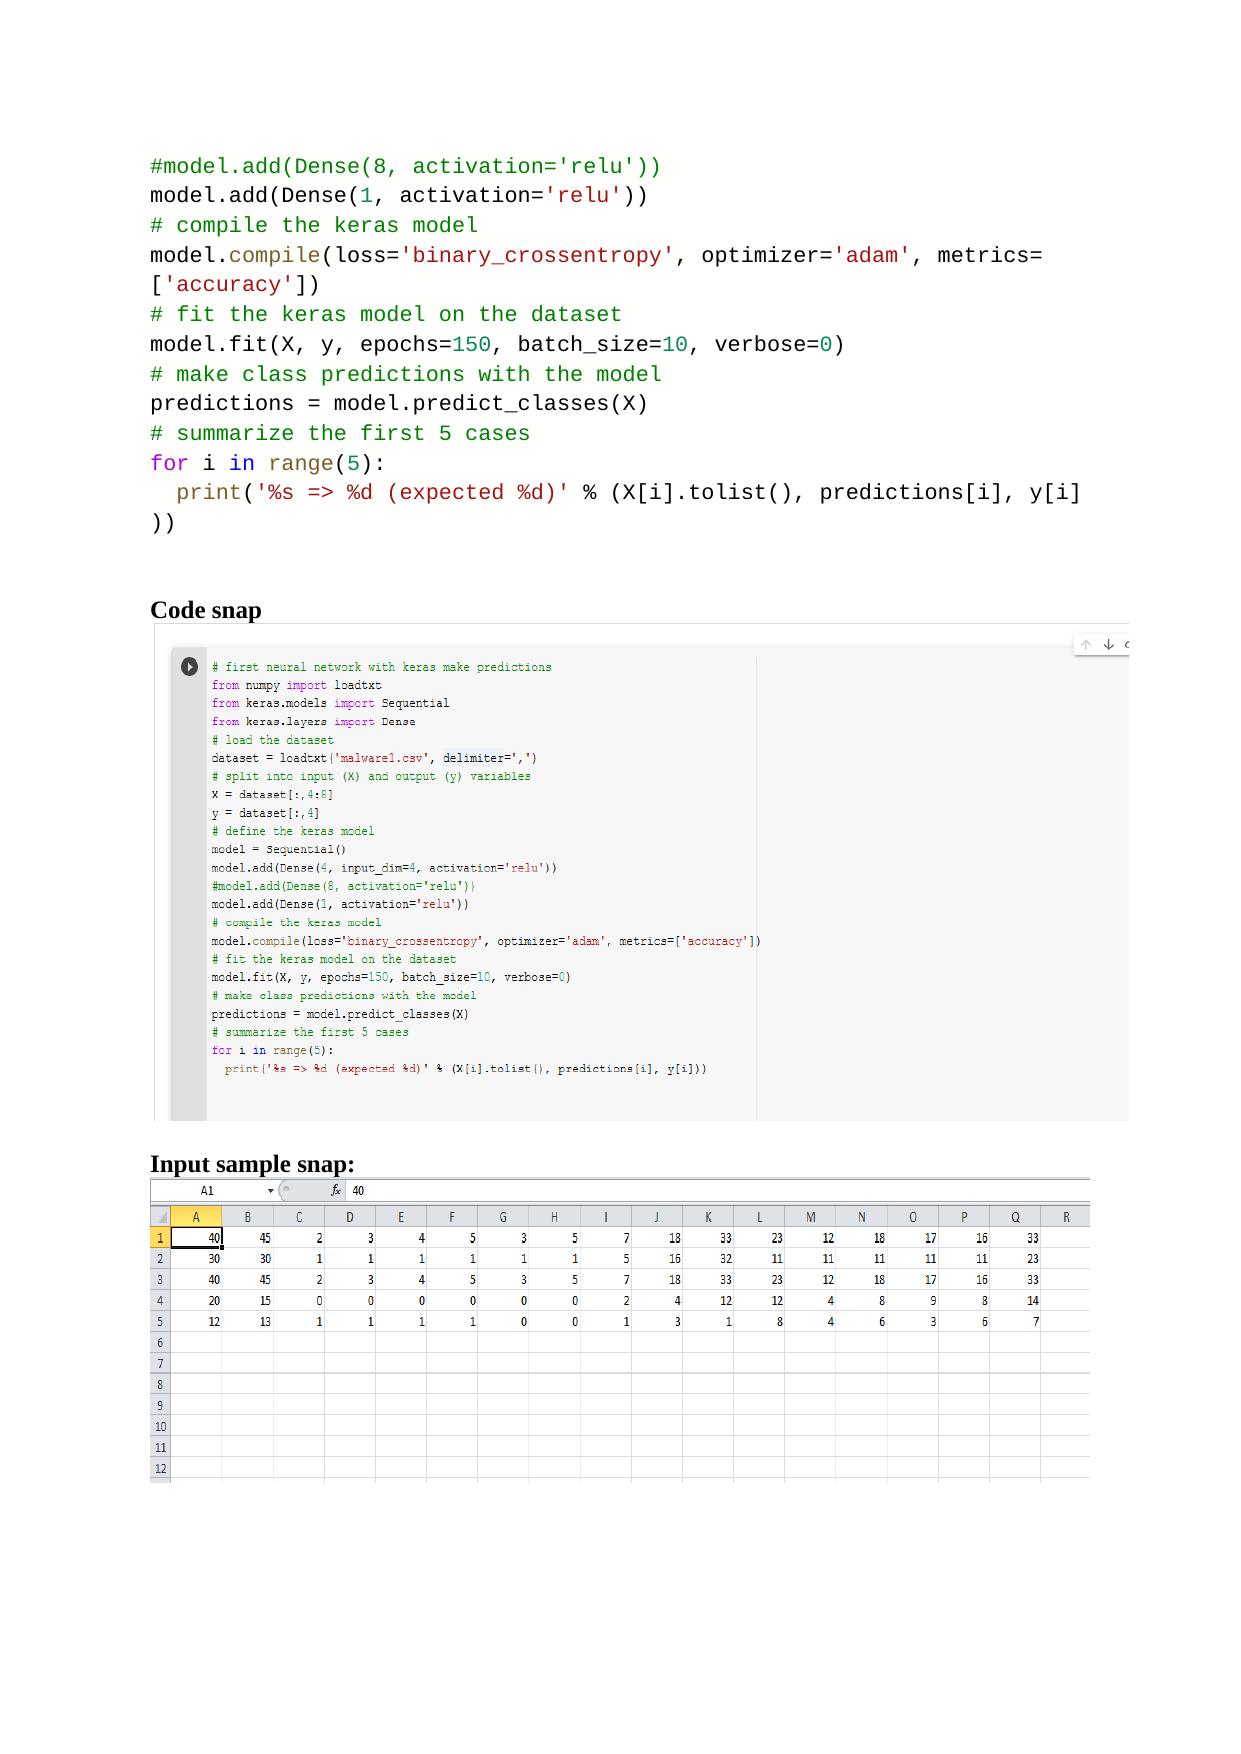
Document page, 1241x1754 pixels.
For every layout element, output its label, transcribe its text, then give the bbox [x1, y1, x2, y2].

text # fit the keras model on the dataset [150, 298, 1090, 328]
text model.fit(X, y, epochs=150, batch_size=10, verbose=0) [150, 328, 1090, 358]
text predictions = model.predict_classes(X) [150, 387, 1090, 417]
text # make class predictions with the model [150, 358, 1090, 387]
text Input sample snap: [150, 1149, 1090, 1177]
text for i in range(5): [150, 447, 1090, 477]
text # summarize the first 5 cases [150, 417, 1090, 447]
text model.compile(loss='binary_crossentropy', optimizer='adam', metrics=['accuracy']) [150, 239, 1090, 298]
text #model.add(Dense(8, activation='relu')) [150, 150, 1090, 180]
picture [150, 1177, 1091, 1483]
picture [150, 623, 1130, 1121]
text print('%s => %d (expected %d)' % (X[i].tolist(), predictions[i], y[i])) [150, 477, 1090, 536]
text # compile the keras model [150, 209, 1090, 239]
text model.add(Dense(1, activation='relu')) [150, 180, 1090, 209]
text Code snap [150, 595, 1090, 623]
